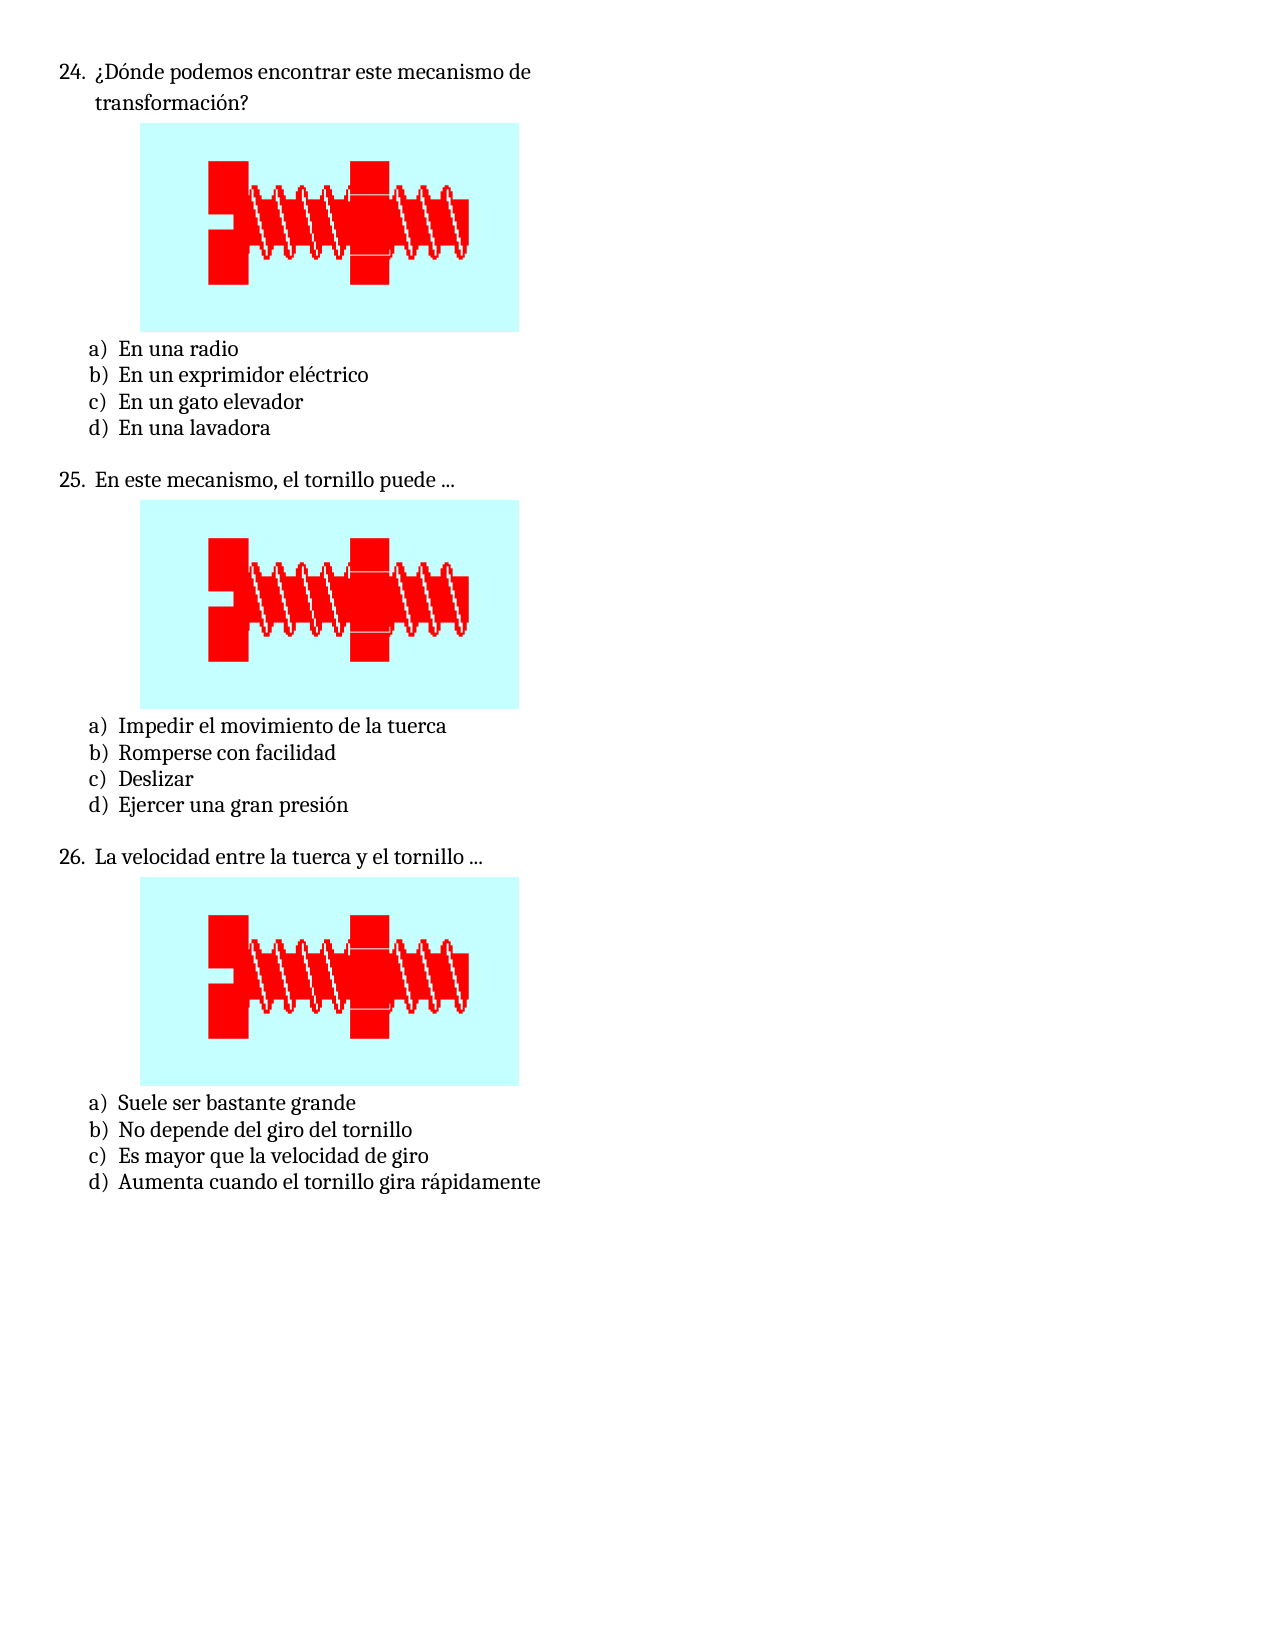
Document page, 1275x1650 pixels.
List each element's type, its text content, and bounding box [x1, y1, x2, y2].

text a) En una radio [89, 336, 600, 362]
text a) Impedir el movimiento de la tuerca [89, 713, 600, 739]
picture [140, 500, 520, 709]
text d) Aumenta cuando el tornillo gira rápidamente [89, 1169, 600, 1196]
text c) Es mayor que la velocidad de giro [89, 1143, 600, 1169]
text b) En un exprimidor eléctrico [89, 362, 600, 389]
picture [140, 123, 520, 332]
picture [140, 877, 520, 1086]
text d) En una lavadora [89, 415, 600, 441]
text a) Suele ser bastante grande [89, 1090, 600, 1116]
list La velocidad entre la tuerca y el tornillo ... [59, 843, 600, 870]
text d) Ejercer una gran presión [89, 792, 600, 818]
text b) Romperse con facilidad [89, 739, 600, 766]
text c) En un gato elevador [89, 389, 600, 415]
list En este mecanismo, el tornillo puede ... [59, 466, 600, 493]
text c) Deslizar [89, 766, 600, 792]
list ¿Dónde podemos encontrar este mecanismo de transformación? [59, 59, 600, 116]
text b) No depende del giro del tornillo [89, 1116, 600, 1143]
